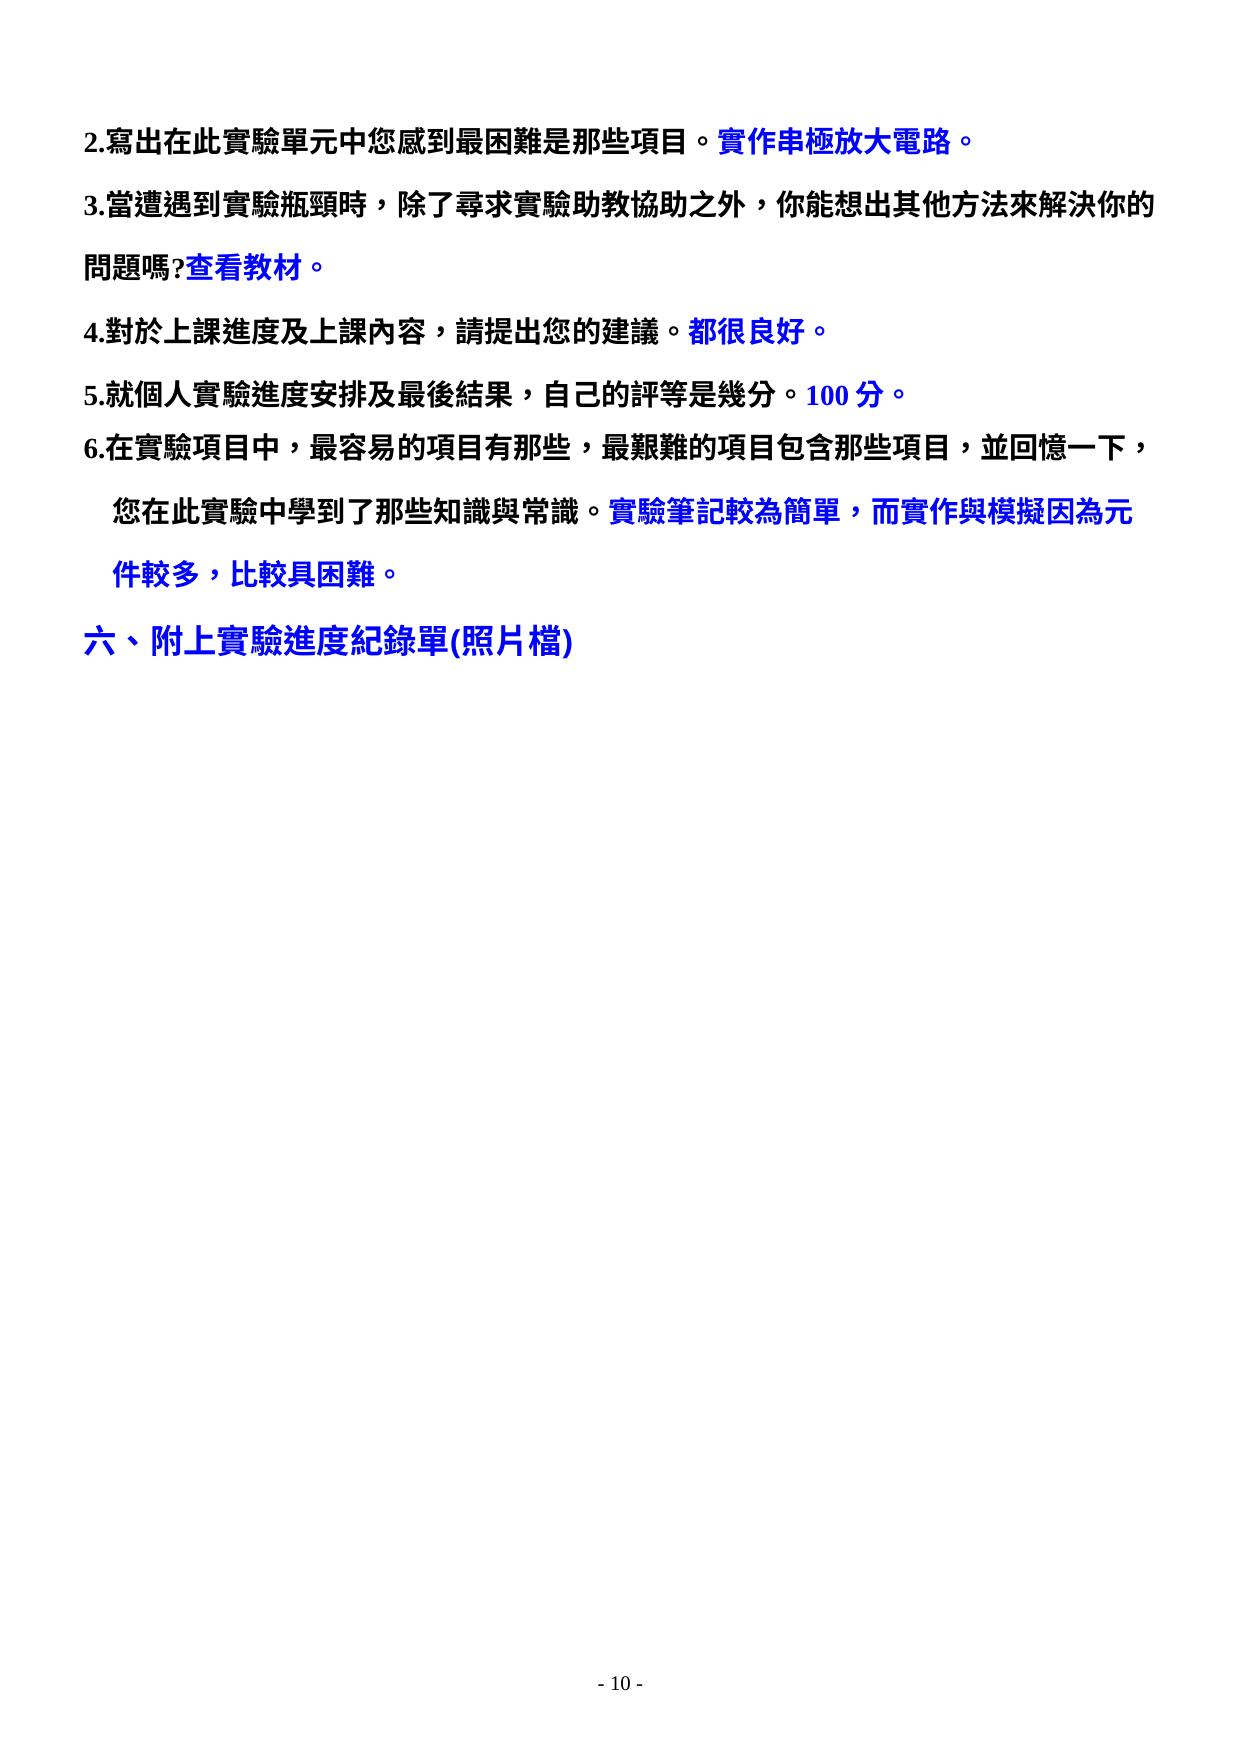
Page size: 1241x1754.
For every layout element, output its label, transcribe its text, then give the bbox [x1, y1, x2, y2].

text 5.就個人實驗進度安排及最後結果，自己的評等是幾分。100分。 [83, 372, 1157, 414]
text 6.在實驗項目中，最容易的項目有那些，最艱難的項目包含那些項目，並回憶一下，您在此實驗中學到了那些知識與常識。實驗筆記較為簡單，而實作與模擬因為元件較多，比較具困難。 [83, 425, 1157, 594]
text 六、附上實驗進度紀錄單(照片檔) [83, 615, 1157, 663]
text 2.寫出在此實驗單元中您感到最困難是那些項目。實作串極放大電路。 [83, 118, 1157, 160]
text 4.對於上課進度及上課內容，請提出您的建議。都很良好。 [83, 308, 1157, 351]
text 3.當遭遇到實驗瓶頸時，除了尋求實驗助教協助之外，你能想出其他方法來解決你的問題嗎?查看教材。 [83, 182, 1157, 287]
